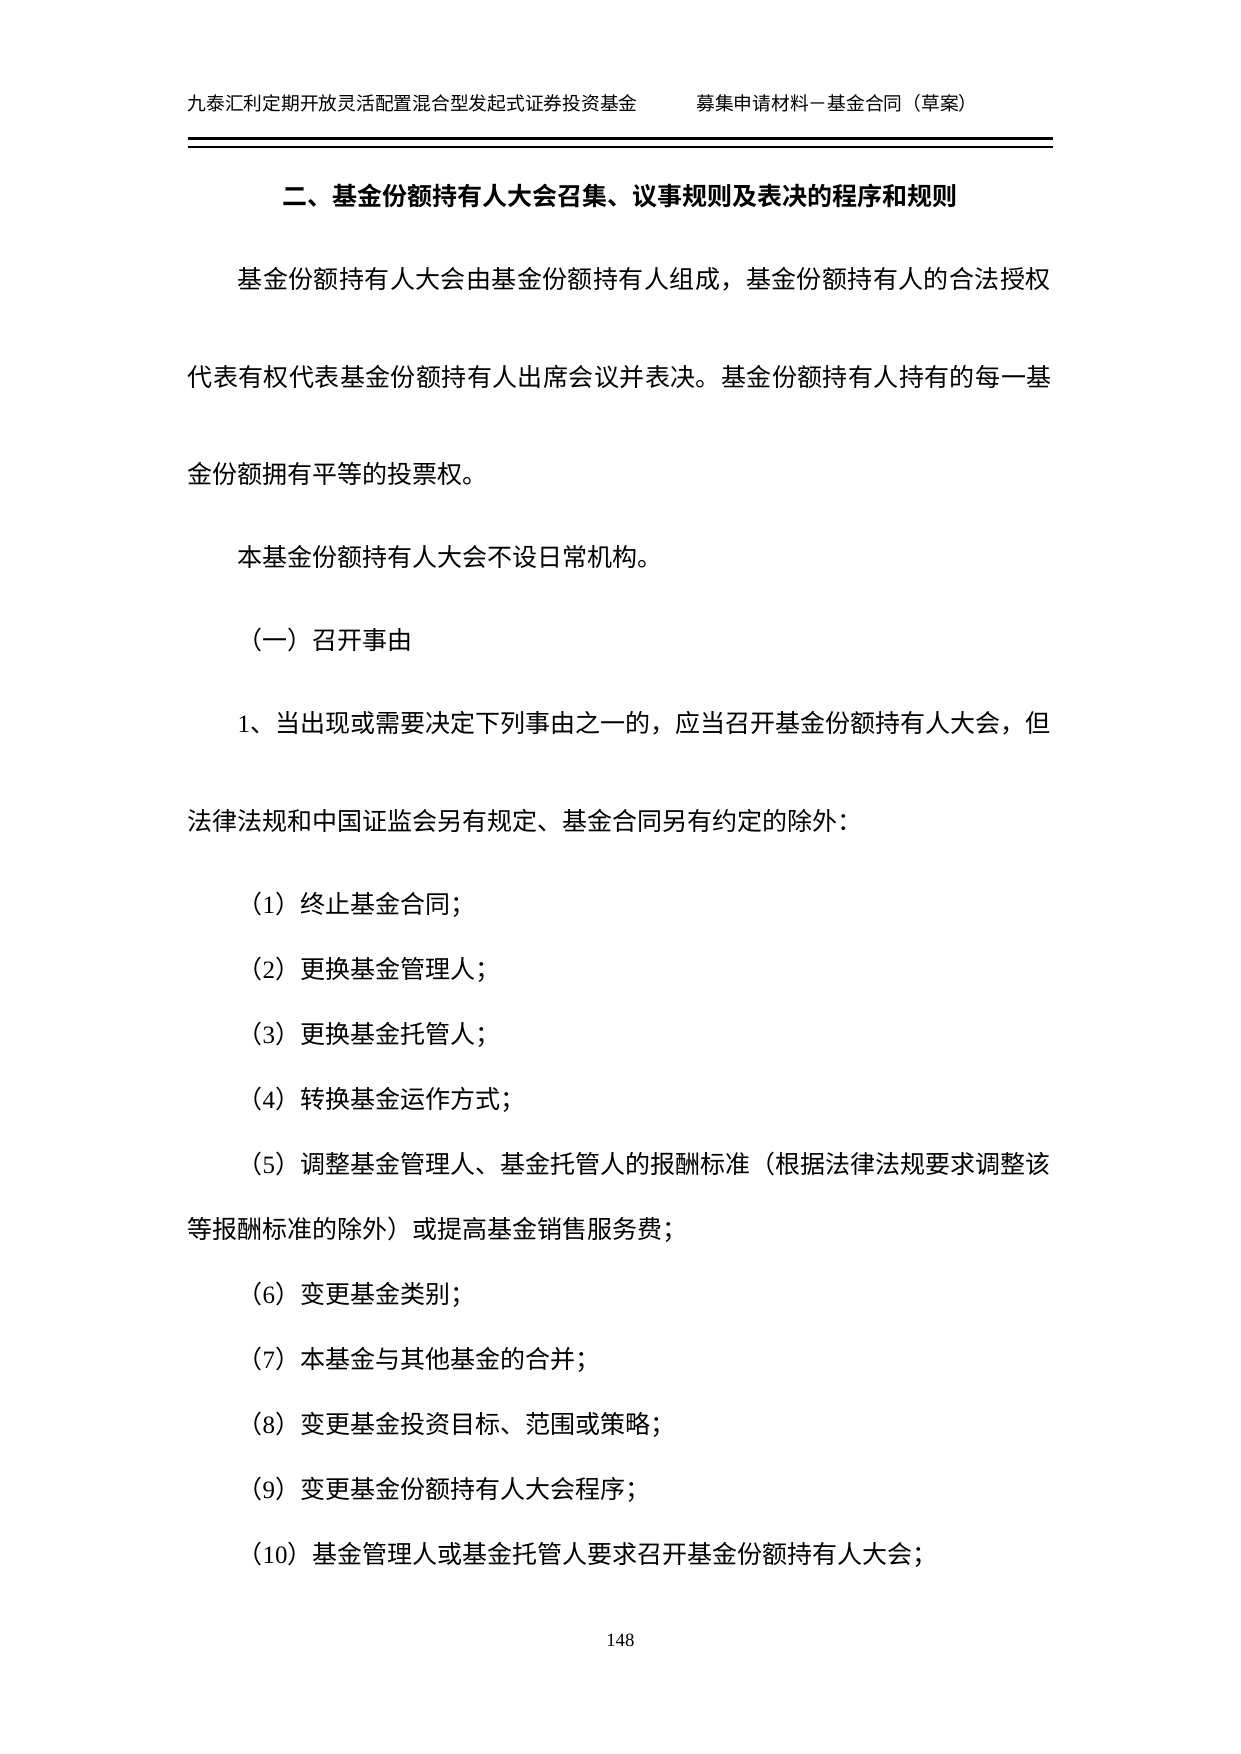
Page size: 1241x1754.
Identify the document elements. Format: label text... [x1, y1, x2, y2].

text （7）本基金与其他基金的合并； [187, 1325, 1053, 1390]
text （一）召开事由 [187, 606, 1053, 671]
text 本基金份额持有人大会不设日常机构。 [187, 523, 1053, 588]
text 1、当出现或需要决定下列事由之一的，应当召开基金份额持有人大会，但法律法规和中国证监会另有规定、基金合同另有约定的除外： [187, 689, 1053, 852]
text （4）转换基金运作方式； [187, 1065, 1053, 1130]
text （2）更换基金管理人； [187, 935, 1053, 1000]
text （8）变更基金投资目标、范围或策略； [187, 1390, 1053, 1455]
text （6）变更基金类别； [187, 1260, 1053, 1325]
subtitle 二、基金份额持有人大会召集、议事规则及表决的程序和规则 [187, 162, 1053, 227]
text （5）调整基金管理人、基金托管人的报酬标准（根据法律法规要求调整该等报酬标准的除外）或提高基金销售服务费； [187, 1130, 1053, 1260]
text 基金份额持有人大会由基金份额持有人组成，基金份额持有人的合法授权代表有权代表基金份额持有人出席会议并表决。基金份额持有人持有的每一基金份额拥有平等的投票权。 [187, 245, 1053, 505]
text （10）基金管理人或基金托管人要求召开基金份额持有人大会； [187, 1520, 1053, 1585]
text （1）终止基金合同； [187, 870, 1053, 935]
text （3）更换基金托管人； [187, 1000, 1053, 1065]
text （9）变更基金份额持有人大会程序； [187, 1455, 1053, 1520]
